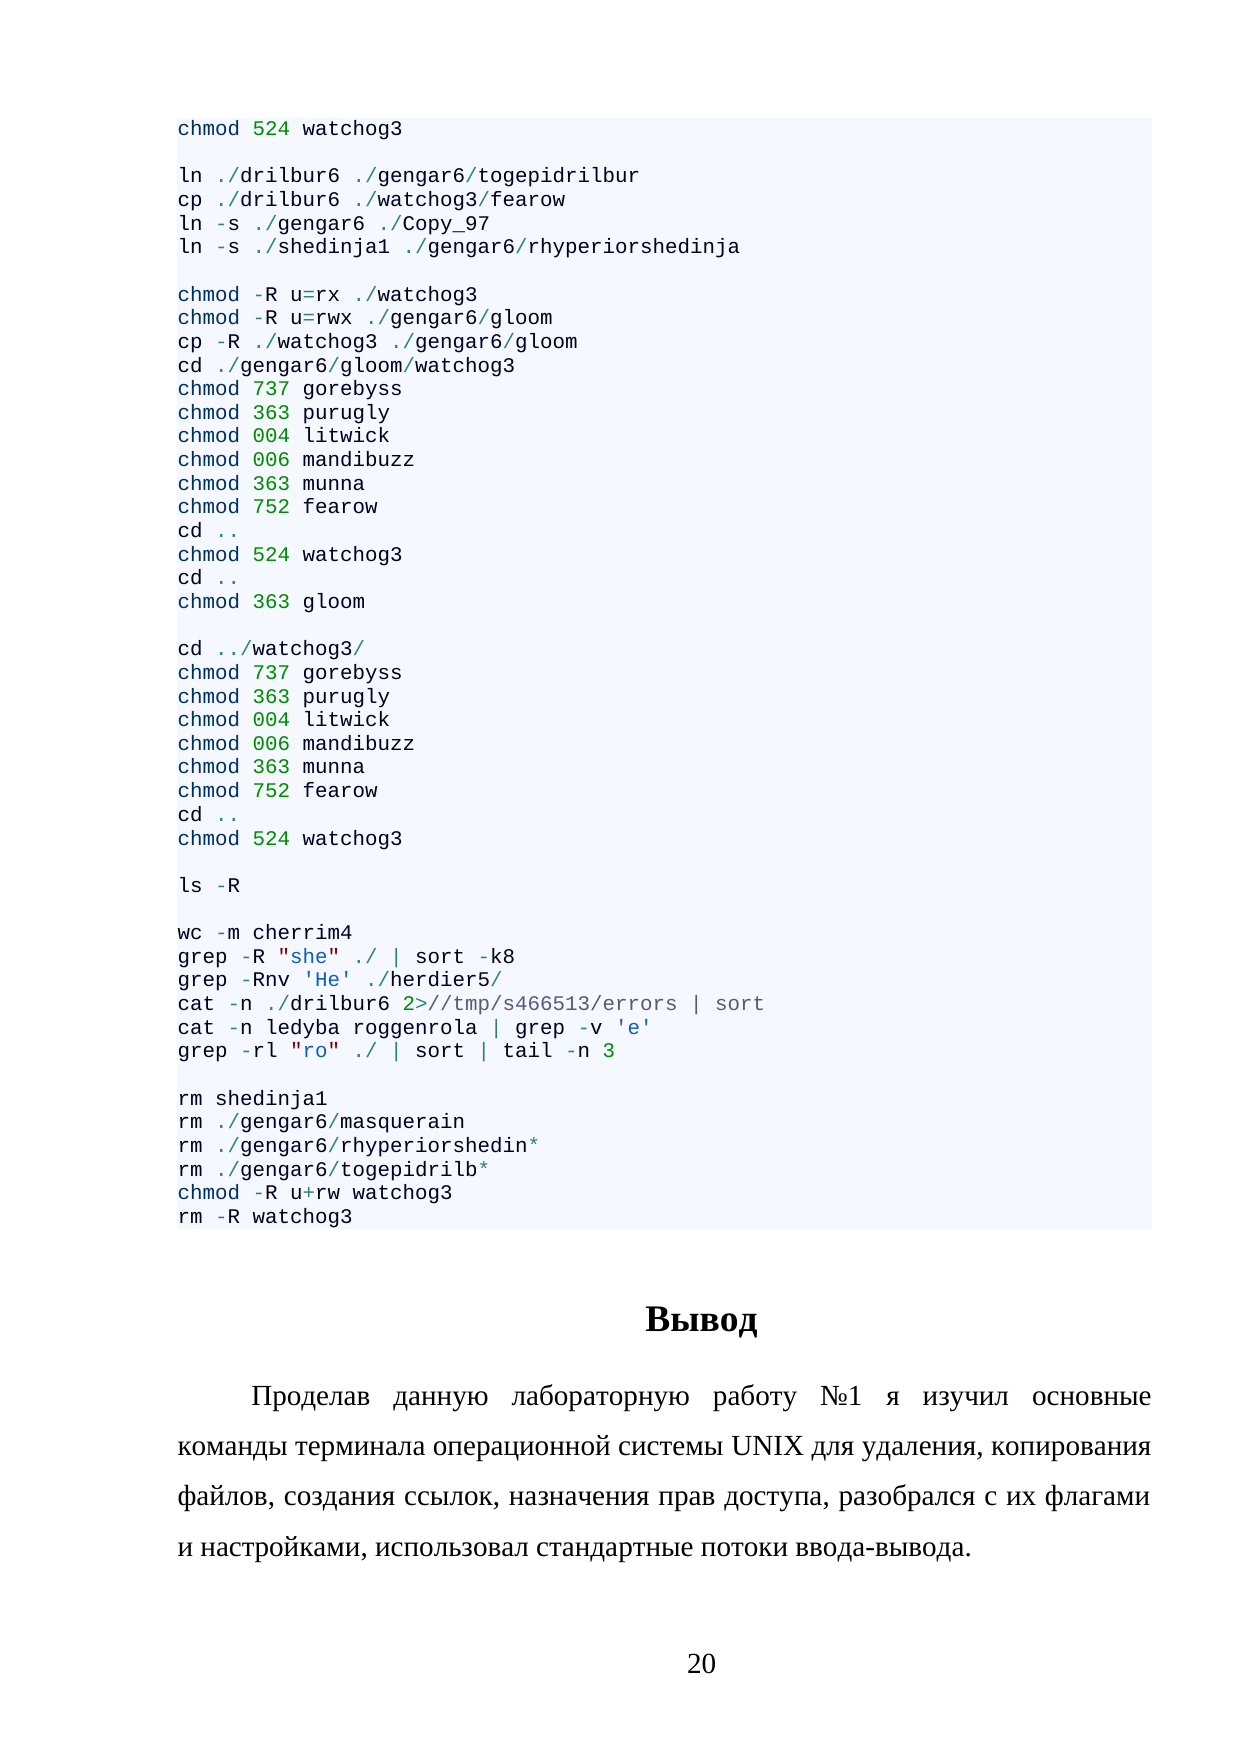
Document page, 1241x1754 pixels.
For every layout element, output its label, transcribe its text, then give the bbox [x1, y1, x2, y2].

text cd .. [177, 804, 1152, 827]
text chmod -R u=rwx ./gengar6/gloom [177, 307, 1152, 331]
text rm ./gengar6/masquerain [177, 1111, 1152, 1135]
subtitle Вывод [177, 1296, 1152, 1339]
text cd .. [177, 567, 1152, 591]
text grep -R "she" ./ | sort -k8 [177, 946, 1152, 969]
text ln -s ./gengar6 ./Copy_97 [177, 213, 1152, 236]
text chmod 363 purugly [177, 686, 1152, 709]
text cp ./drilbur6 ./watchog3/fearow [177, 189, 1152, 213]
text cp -R ./watchog3 ./gengar6/gloom [177, 331, 1152, 354]
text grep -rl "ro" ./ | sort | tail -n 3 [177, 1040, 1152, 1064]
text chmod 752 fearow [177, 780, 1152, 804]
text chmod 737 gorebyss [177, 378, 1152, 402]
text chmod 006 mandibuzz [177, 449, 1152, 473]
text rm ./gengar6/togepidrilb* [177, 1158, 1152, 1182]
text chmod 524 watchog3 [177, 827, 1152, 851]
text chmod 004 litwick [177, 709, 1152, 733]
text chmod 524 watchog3 [177, 544, 1152, 567]
text chmod 006 mandibuzz [177, 733, 1152, 757]
text chmod -R u=rx ./watchog3 [177, 284, 1152, 307]
text chmod -R u+rw watchog3 [177, 1182, 1152, 1206]
text chmod 752 fearow [177, 496, 1152, 520]
text cd ../watchog3/ [177, 638, 1152, 662]
text ls -R [177, 875, 1152, 898]
text ln -s ./shedinja1 ./gengar6/rhyperiorshedinja [177, 236, 1152, 260]
text cd ./gengar6/gloom/watchog3 [177, 354, 1152, 378]
text cat -n ./drilbur6 2>//tmp/s466513/errors | sort [177, 993, 1152, 1017]
text cat -n ledyba roggenrola | grep -v 'e' [177, 1017, 1152, 1040]
text rm ./gengar6/rhyperiorshedin* [177, 1135, 1152, 1158]
text rm shedinja1 [177, 1088, 1152, 1111]
text chmod 363 munna [177, 473, 1152, 496]
text ln ./drilbur6 ./gengar6/togepidrilbur [177, 165, 1152, 189]
text chmod 524 watchog3 [177, 118, 1152, 142]
text chmod 363 munna [177, 757, 1152, 780]
text chmod 363 gloom [177, 591, 1152, 615]
text grep -Rnv 'He' ./herdier5/ [177, 969, 1152, 993]
text wc -m cherrim4 [177, 922, 1152, 946]
text chmod 004 litwick [177, 426, 1152, 449]
text Проделав данную лабораторную работу №1 я изучил основные команды терминала операционной системы UNIX для удаления, копирования файлов, создания ссылок, назначения прав доступа, разобрался с их флагами и настройками, использовал стандартные потоки ввода-вывода. [177, 1378, 1152, 1562]
text chmod 363 purugly [177, 402, 1152, 426]
text cd .. [177, 520, 1152, 544]
text rm -R watchog3 [177, 1206, 1152, 1229]
text chmod 737 gorebyss [177, 662, 1152, 686]
